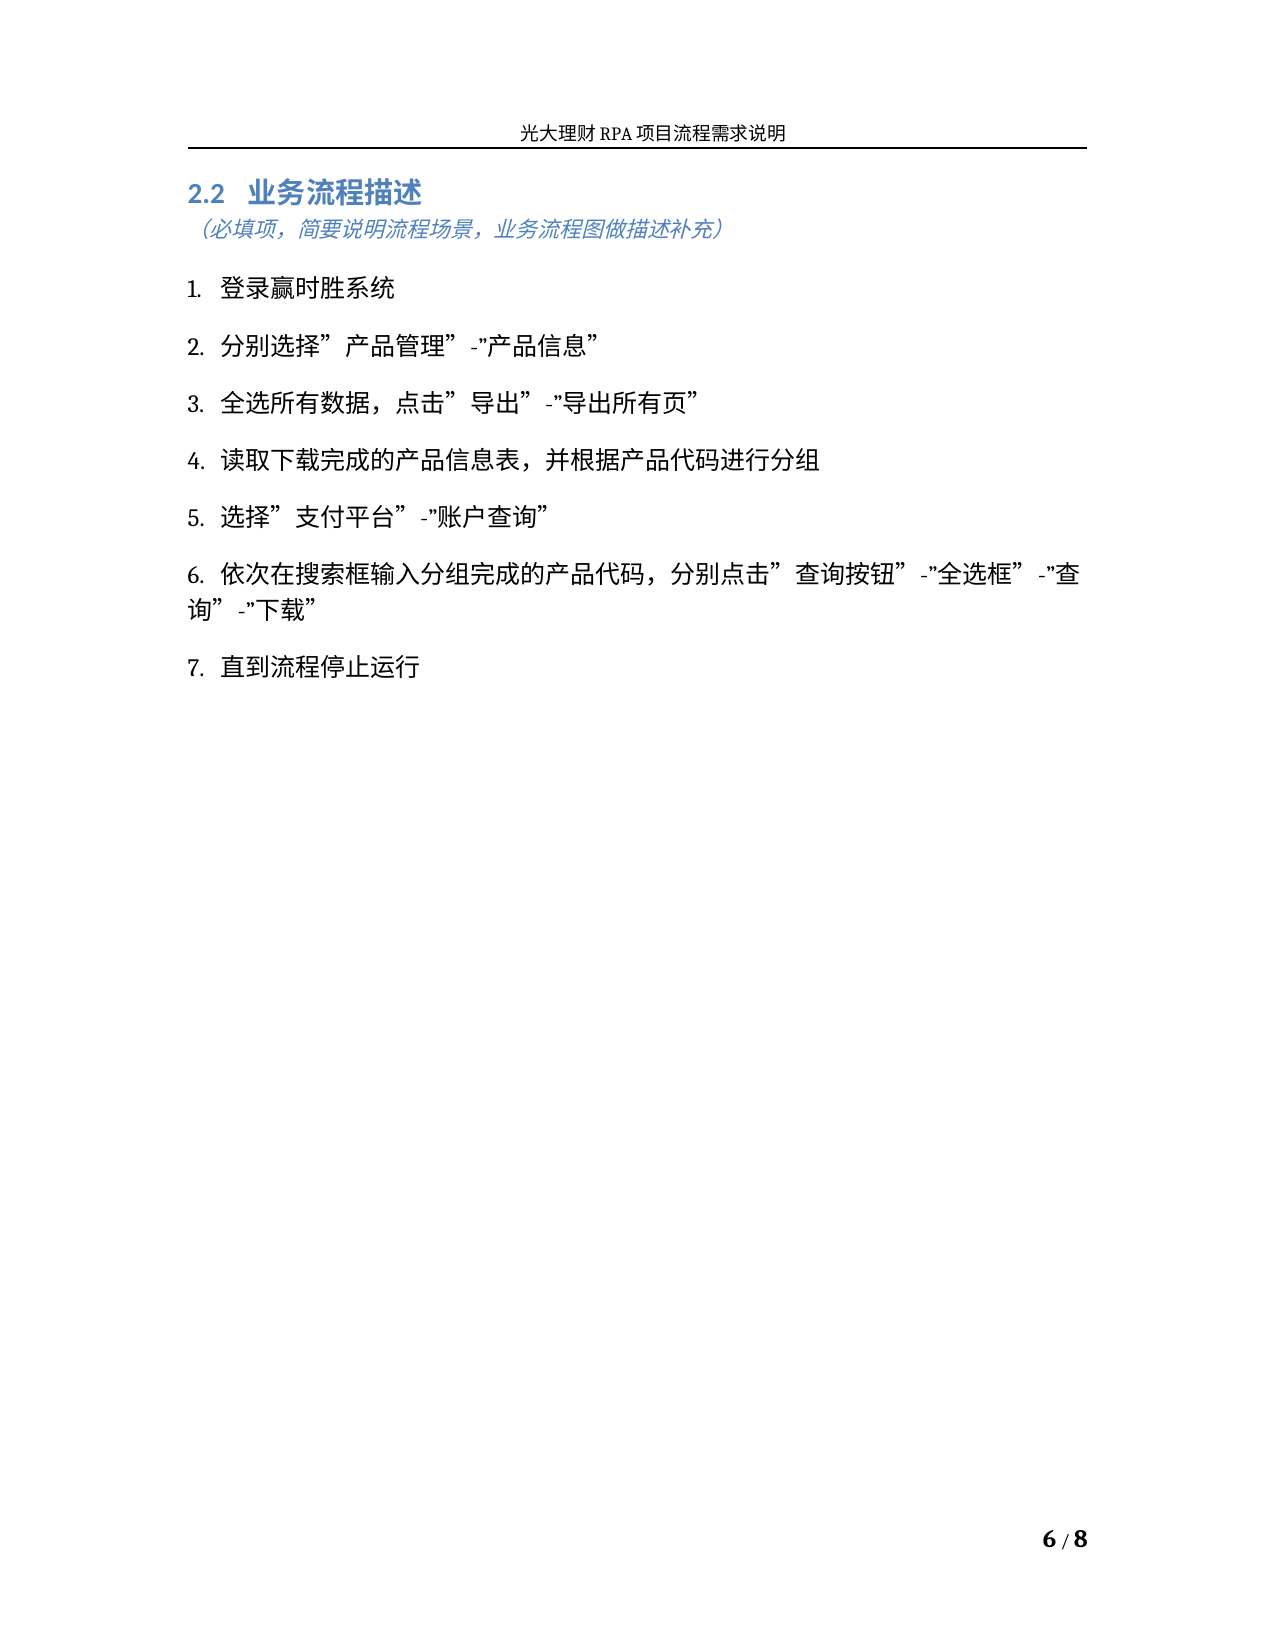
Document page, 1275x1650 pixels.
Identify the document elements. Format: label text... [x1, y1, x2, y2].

list 依次在搜索框输入分组完成的产品代码，分别点击”查询按钮”-”全选框”-”查询”-”下载” [187, 554, 1087, 627]
subtitle 业务流程描述 [187, 170, 1087, 212]
list 分别选择”产品管理”-”产品信息” [187, 326, 1087, 362]
text （必填项，简要说明流程场景，业务流程图做描述补充） [187, 212, 1087, 244]
list 直到流程停止运行 [187, 648, 1087, 684]
list 选择”支付平台”-”账户查询” [187, 497, 1087, 533]
list 全选所有数据，点击”导出”-”导出所有页” [187, 383, 1087, 419]
list 登录赢时胜系统 [187, 269, 1087, 305]
list 读取下载完成的产品信息表，并根据产品代码进行分组 [187, 440, 1087, 476]
